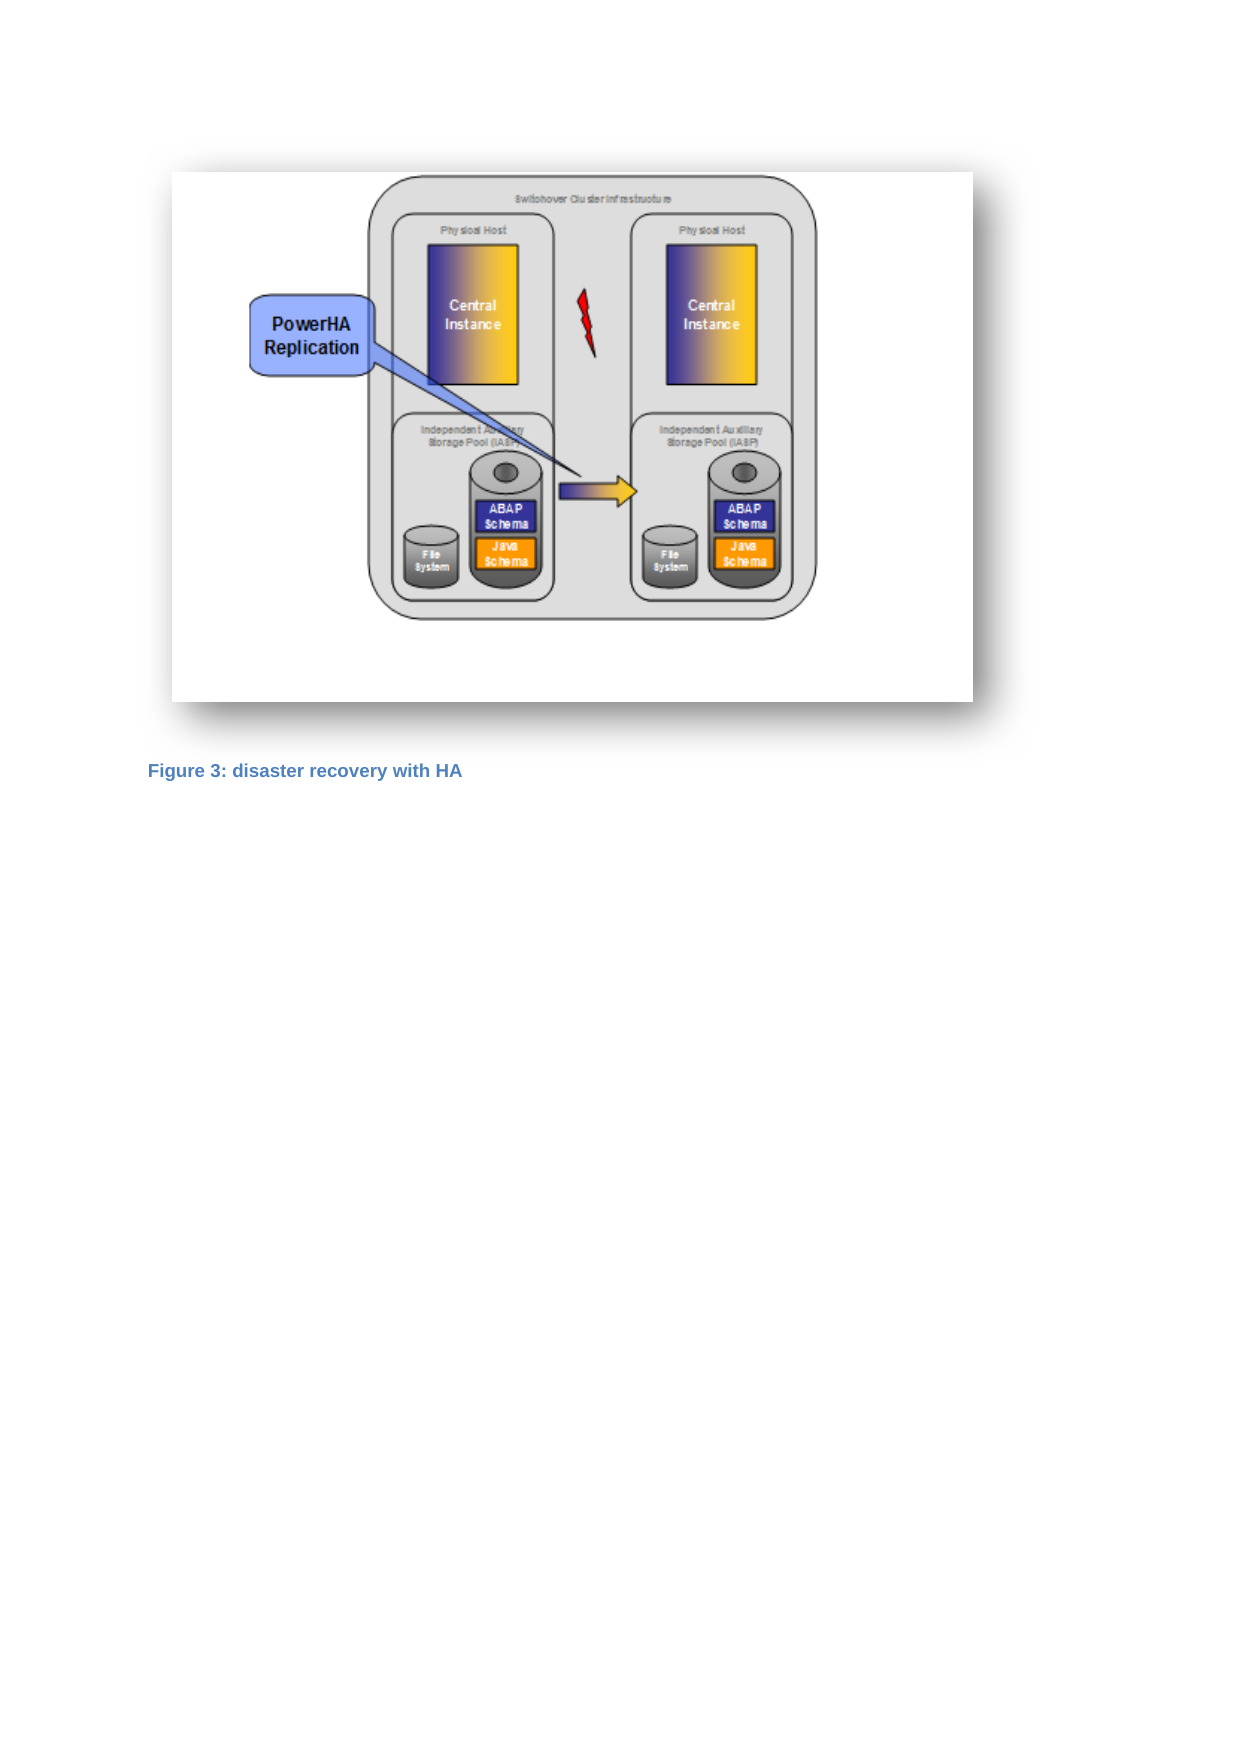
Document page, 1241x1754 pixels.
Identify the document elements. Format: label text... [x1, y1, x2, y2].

picture [172, 172, 973, 702]
text Figure 3: disaster recovery with HA [148, 760, 1093, 782]
